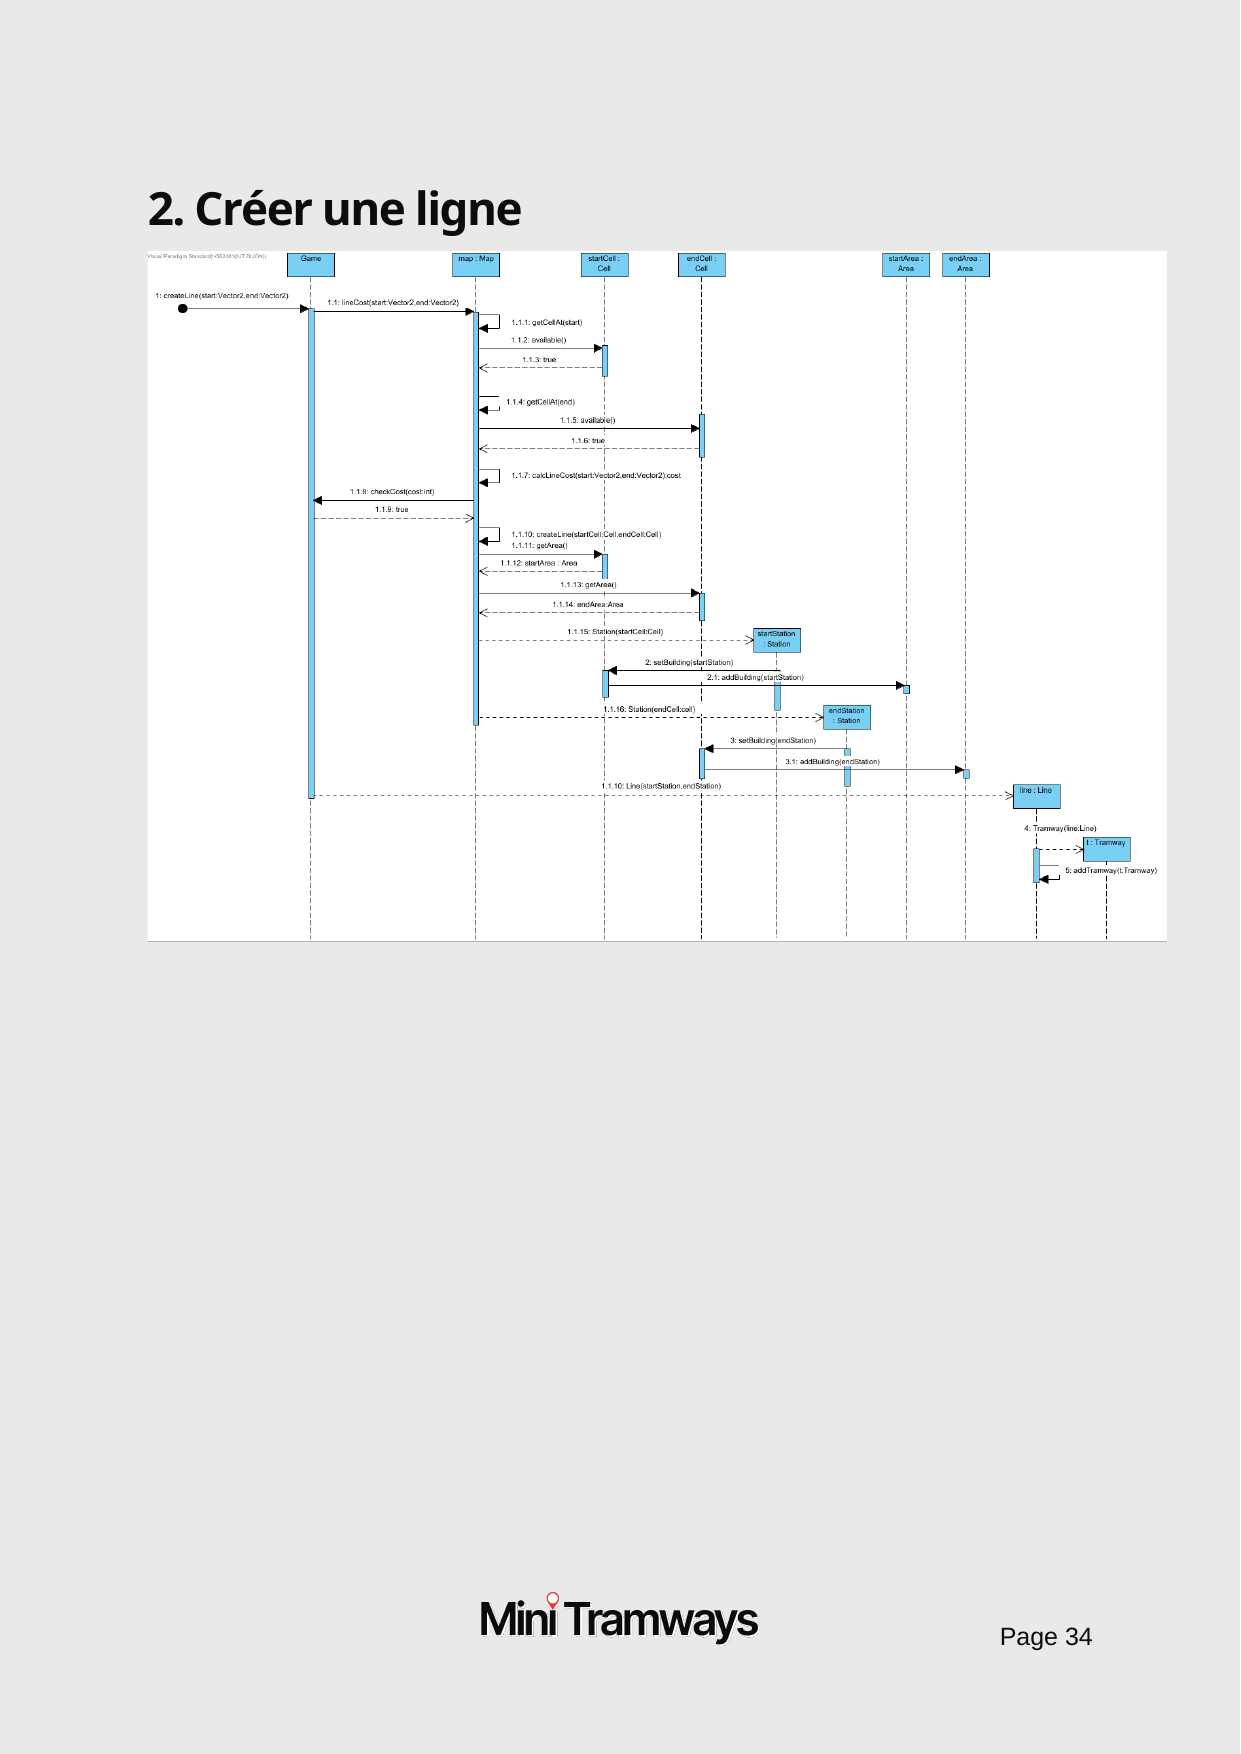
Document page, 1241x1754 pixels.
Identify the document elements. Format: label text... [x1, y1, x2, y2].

subtitle 2. Créer une ligne [148, 177, 1093, 239]
picture [481, 1592, 760, 1646]
picture [147, 251, 1169, 944]
